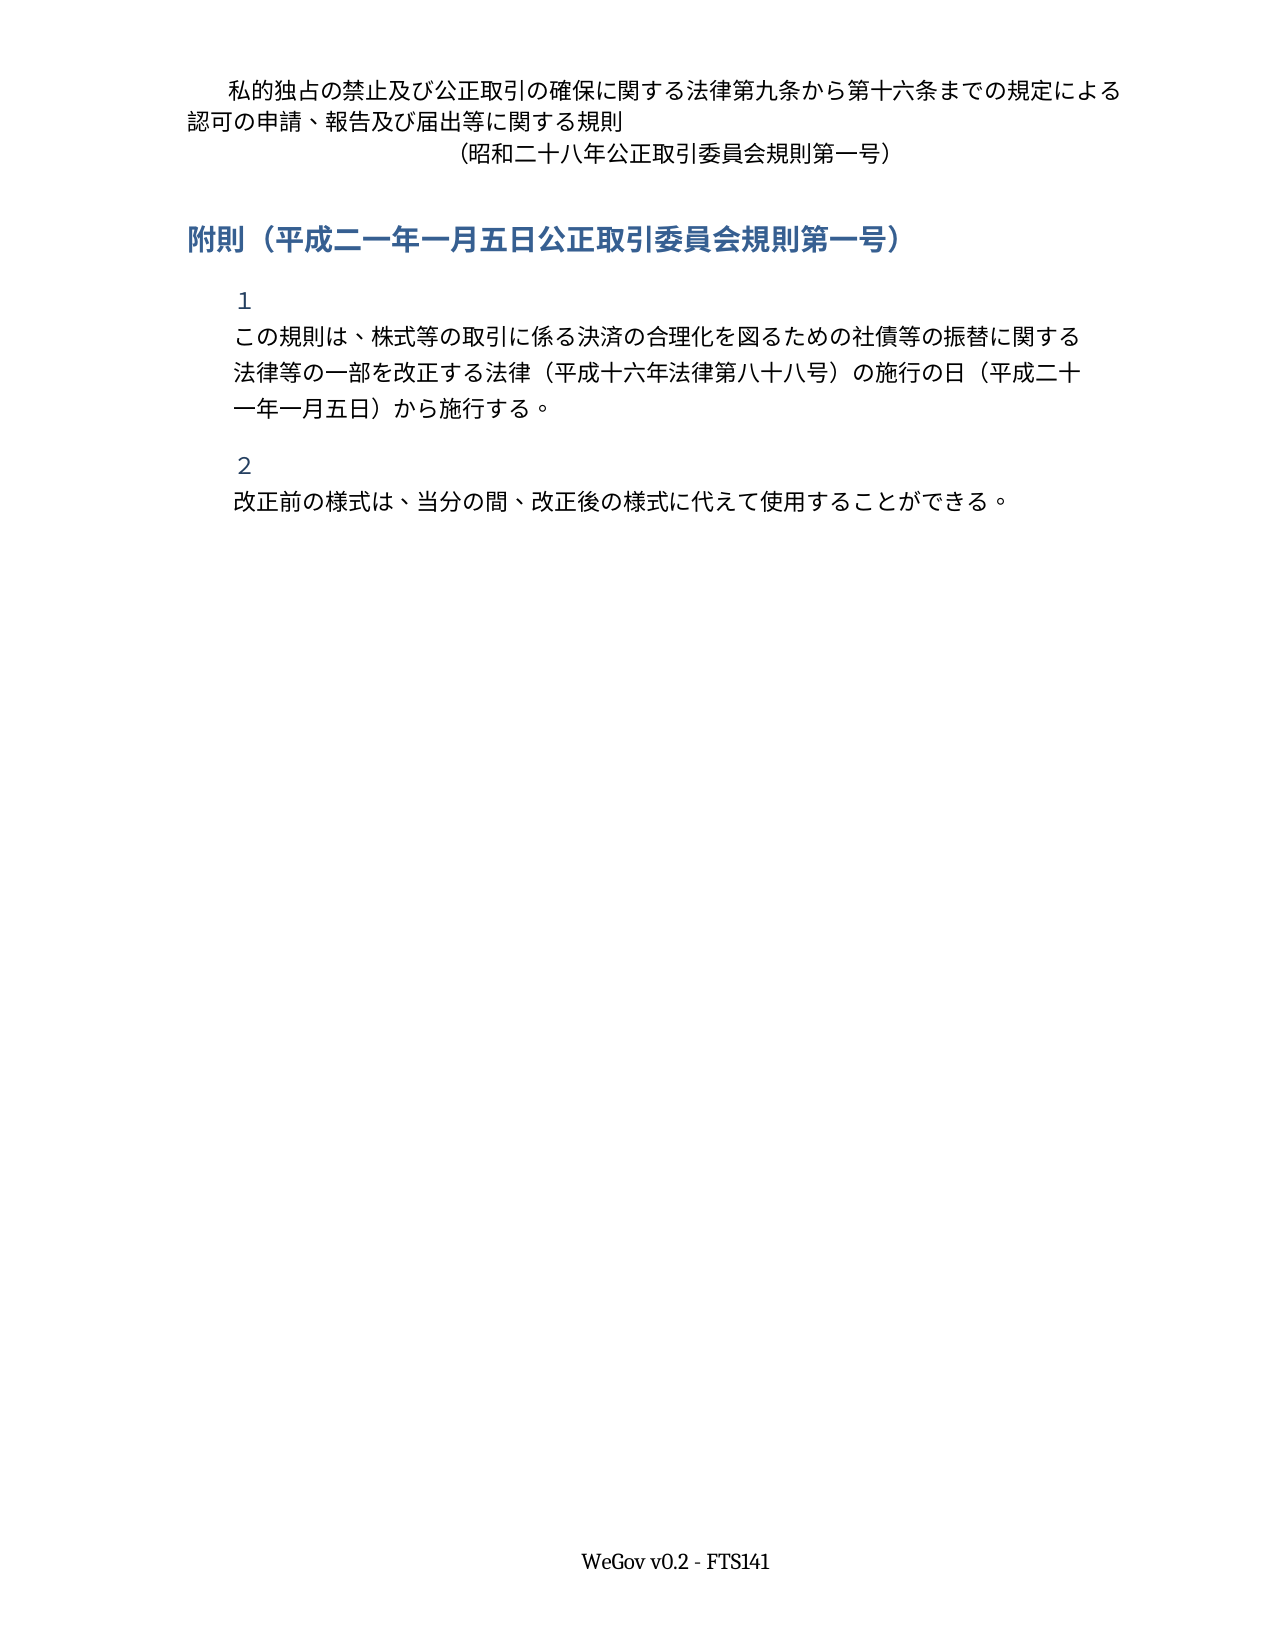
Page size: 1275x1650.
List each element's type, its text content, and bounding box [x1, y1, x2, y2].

text 改正前の様式は、当分の間、改正後の様式に代えて使用することができる。 [233, 486, 1087, 517]
subtitle ２ [233, 450, 1087, 481]
text この規則は、株式等の取引に係る決済の合理化を図るための社債等の振替に関する法律等の一部を改正する法律（平成十六年法律第八十八号）の施行の日（平成二十一年一月五日）から施行する。 [233, 321, 1087, 424]
subtitle 附則（平成二一年一月五日公正取引委員会規則第一号） [187, 219, 1087, 258]
subtitle １ [233, 285, 1087, 316]
